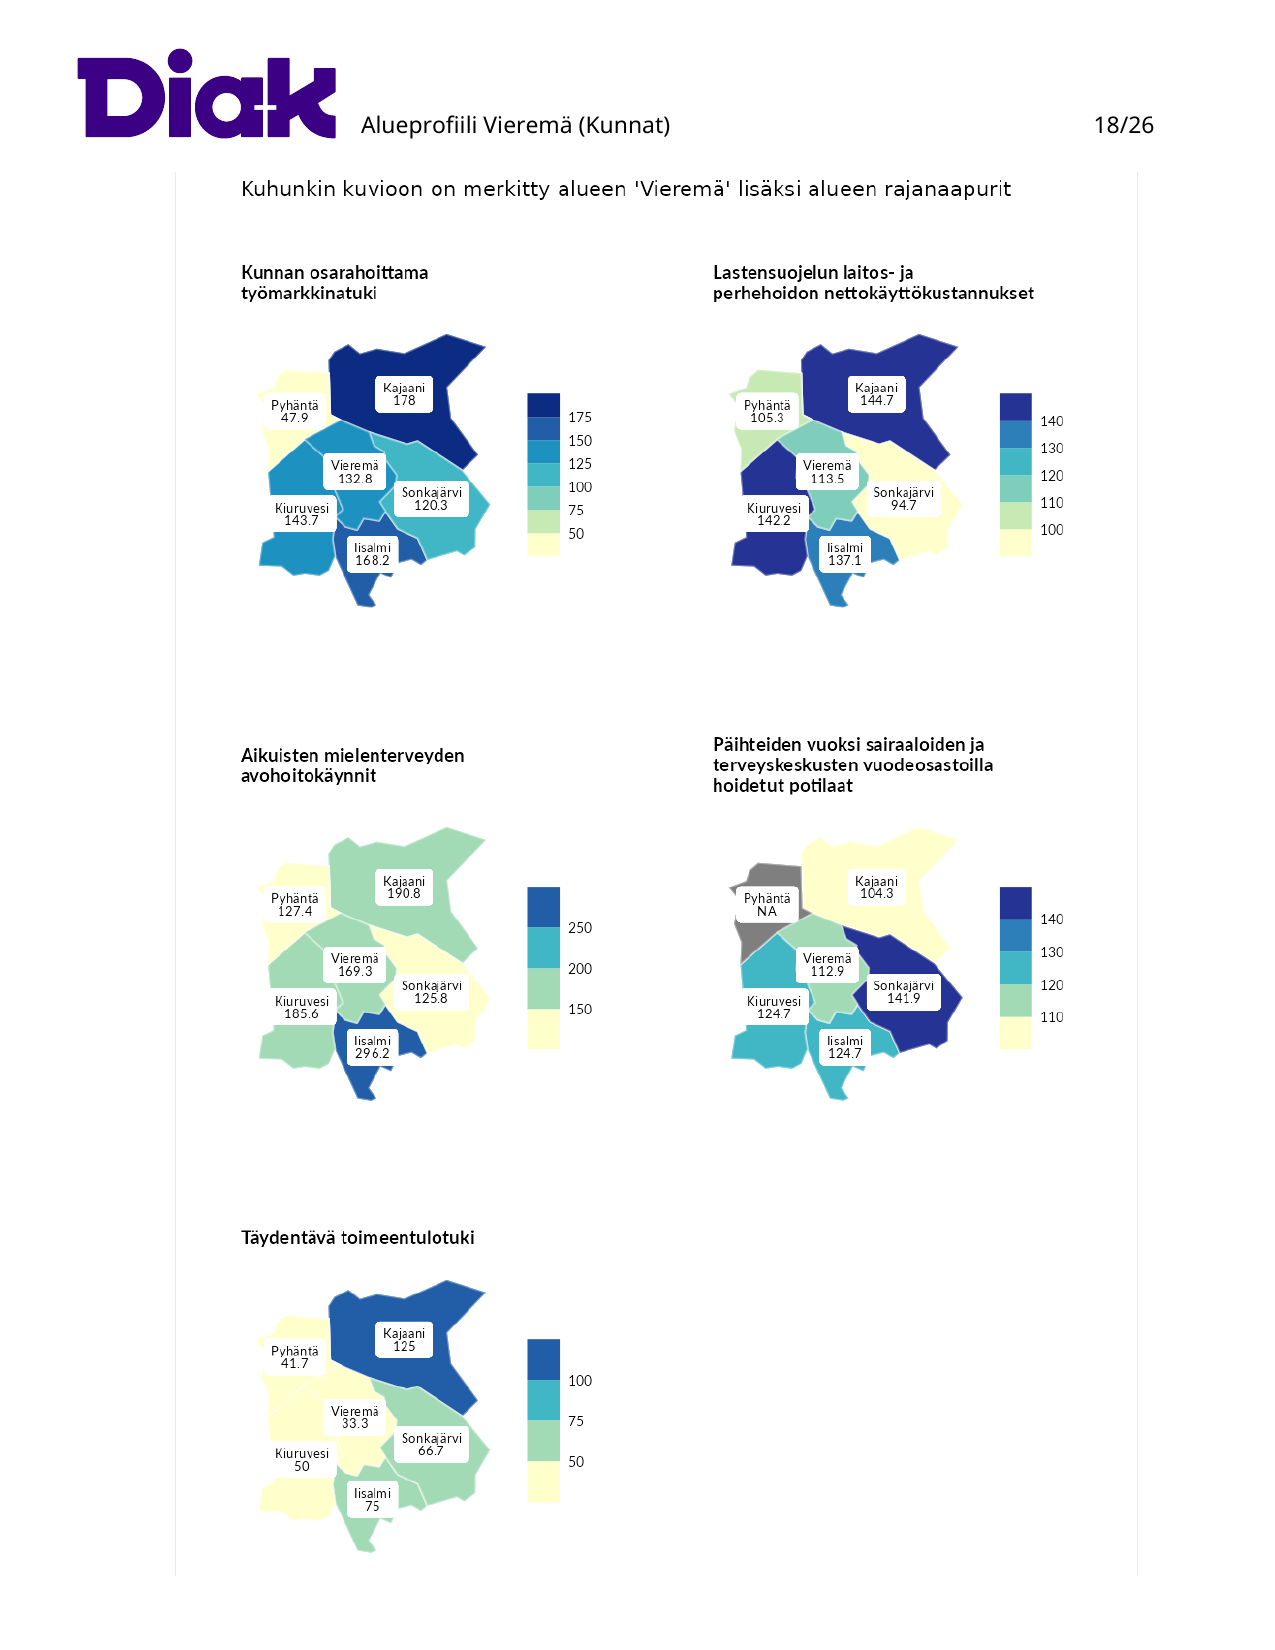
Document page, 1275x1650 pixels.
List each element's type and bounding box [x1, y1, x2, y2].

picture [93, 172, 1219, 1576]
